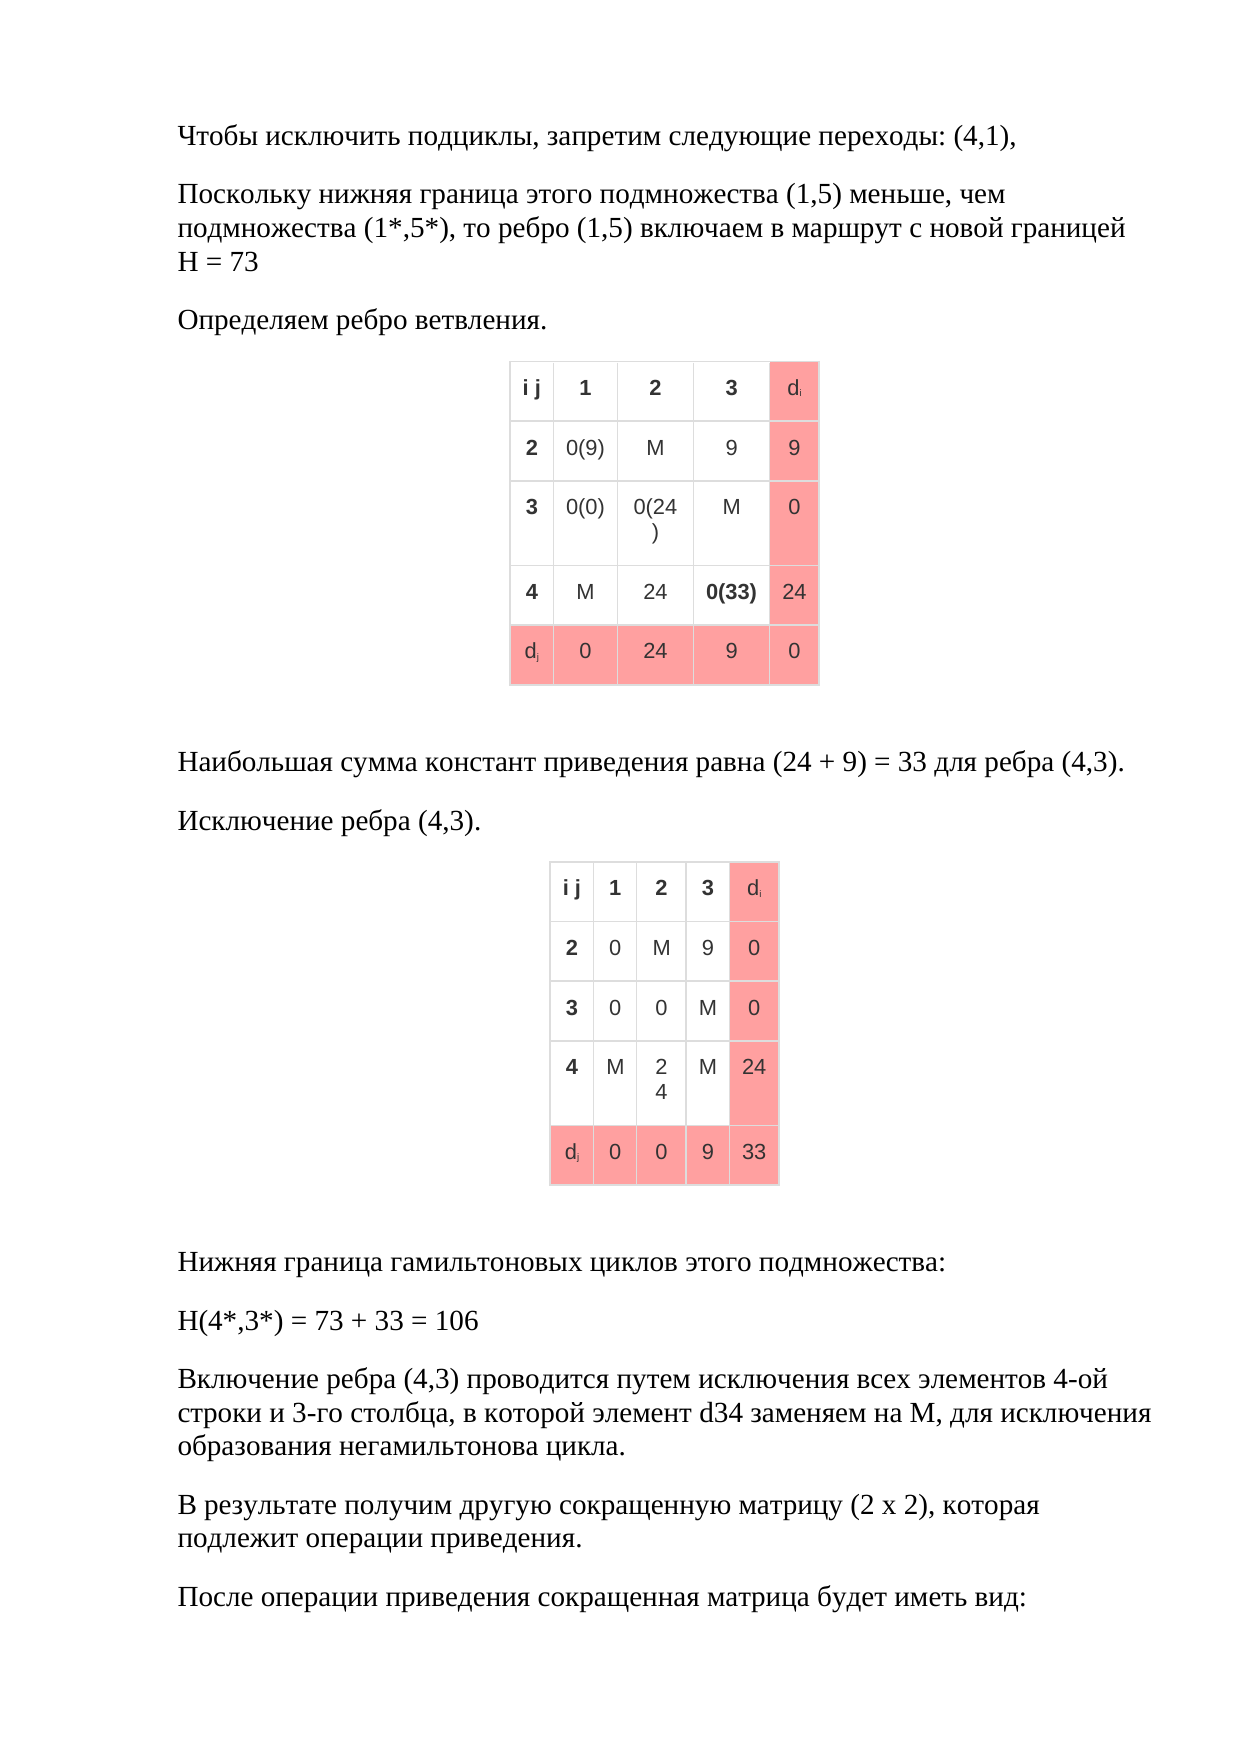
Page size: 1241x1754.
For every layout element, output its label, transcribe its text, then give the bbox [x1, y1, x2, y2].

table_cell M [618, 422, 693, 480]
table_cell 0 [594, 1126, 636, 1184]
table_header di [770, 362, 818, 420]
table_cell 2 [511, 422, 553, 480]
table_cell 2 [551, 922, 593, 980]
text Исключение ребра (4,3). [177, 803, 1152, 836]
table_cell 0(0) [554, 482, 617, 565]
table_cell 3 [511, 482, 553, 565]
text Поскольку нижняя граница этого подмножества (1,5) меньше, чем подмножества (1*,5*), то ребро (1,5) включаем в маршрут с новой границей H = 73 [177, 177, 1152, 277]
table_cell 9 [687, 922, 729, 980]
table_cell M [594, 1042, 636, 1125]
table_cell 0 [594, 982, 636, 1040]
table_cell M [637, 922, 685, 980]
table_cell 24 [637, 1042, 685, 1125]
table_cell 0 [554, 626, 617, 684]
table_cell 24 [730, 1042, 778, 1125]
table_cell 24 [770, 566, 818, 624]
table_cell 0 [730, 982, 778, 1040]
table_cell 9 [694, 626, 769, 684]
table_cell 0 [637, 982, 685, 1040]
table_cell 0 [637, 1126, 685, 1184]
table_cell 0 [594, 922, 636, 980]
text H(4*,3*) = 73 + 33 = 106 [177, 1303, 1152, 1336]
table_cell M [687, 982, 729, 1040]
table_cell M [554, 566, 617, 624]
table_cell 3 [551, 982, 593, 1040]
table_cell M [687, 1042, 729, 1125]
text Включение ребра (4,3) проводится путем исключения всех элементов 4-ой строки и 3-го столбца, в которой элемент d34 заменяем на М, для исключения образования негамильтонова цикла. [177, 1361, 1152, 1462]
text В результате получим другую сокращенную матрицу (2 x 2), которая подлежит операции приведения. [177, 1487, 1152, 1554]
table_cell 9 [770, 422, 818, 480]
table_header di [730, 863, 778, 921]
table_cell 24 [618, 626, 693, 684]
table_header i j [551, 863, 593, 921]
table_cell 9 [687, 1126, 729, 1184]
text Нижняя граница гамильтоновых циклов этого подмножества: [177, 1211, 1152, 1278]
table_cell 0(24) [618, 482, 693, 565]
table_cell 0 [770, 482, 818, 565]
table_cell 24 [618, 566, 693, 624]
text Наибольшая сумма констант приведения равна (24 + 9) = 33 для ребра (4,3). [177, 711, 1152, 778]
table_header 2 [637, 863, 685, 921]
table_header 1 [594, 863, 636, 921]
text Чтобы исключить подциклы, запретим следующие переходы: (4,1), [177, 118, 1152, 152]
table_header 3 [687, 863, 729, 921]
table_cell dj [511, 626, 553, 684]
text Определяем ребро ветвления. [177, 302, 1152, 336]
table_cell dj [551, 1126, 593, 1184]
table_cell 0 [730, 922, 778, 980]
table_cell 4 [511, 566, 553, 624]
table_cell 4 [551, 1042, 593, 1125]
text После операции приведения сокращенная матрица будет иметь вид: [177, 1579, 1152, 1613]
table_cell 9 [694, 422, 769, 480]
table_cell 0(33) [694, 566, 769, 624]
table_header 3 [694, 362, 769, 420]
table_cell 33 [730, 1126, 778, 1184]
table_cell M [694, 482, 769, 565]
table_cell 0 [770, 626, 818, 684]
table_cell 0(9) [554, 422, 617, 480]
table_header 2 [618, 362, 693, 420]
table_header i j [511, 362, 553, 420]
table_header 1 [554, 362, 617, 420]
